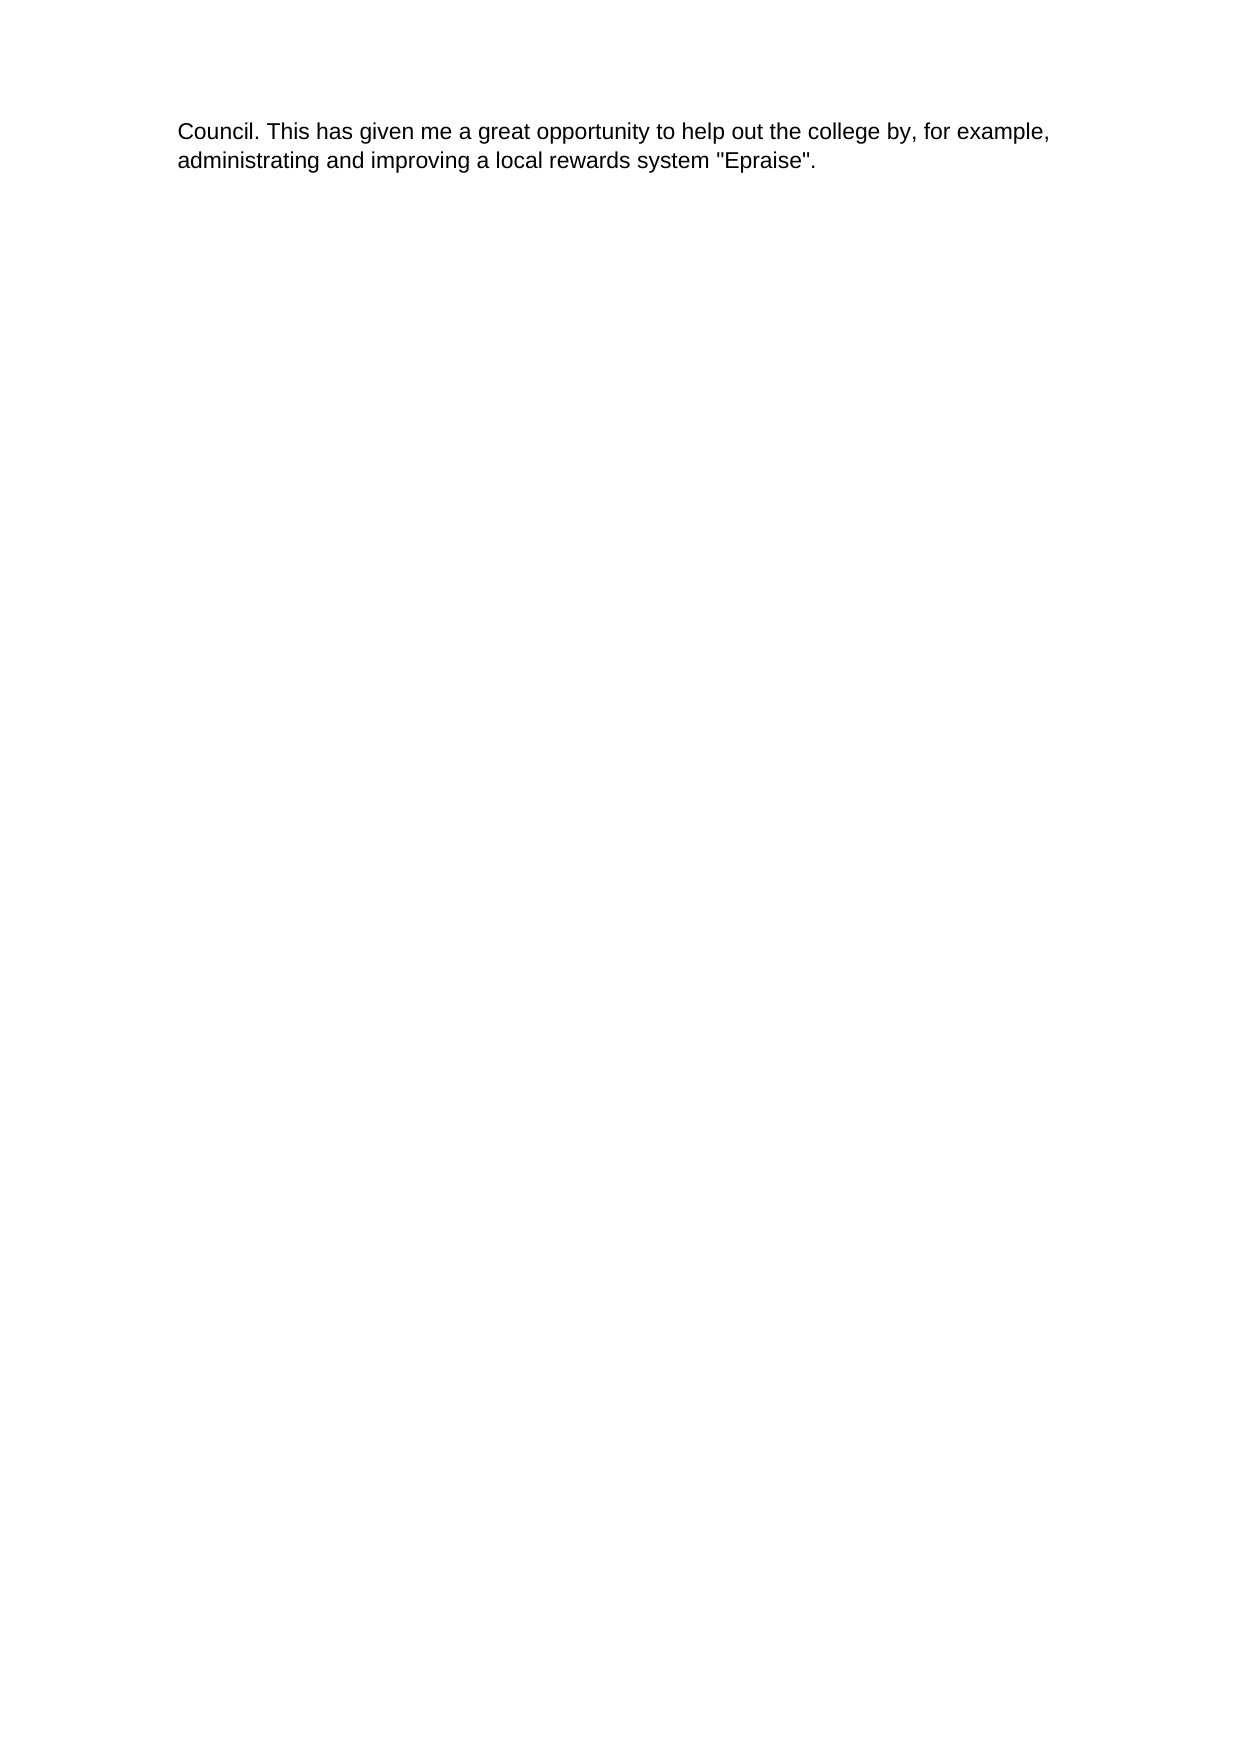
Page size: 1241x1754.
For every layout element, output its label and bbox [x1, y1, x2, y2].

text [177, 118, 1152, 173]
